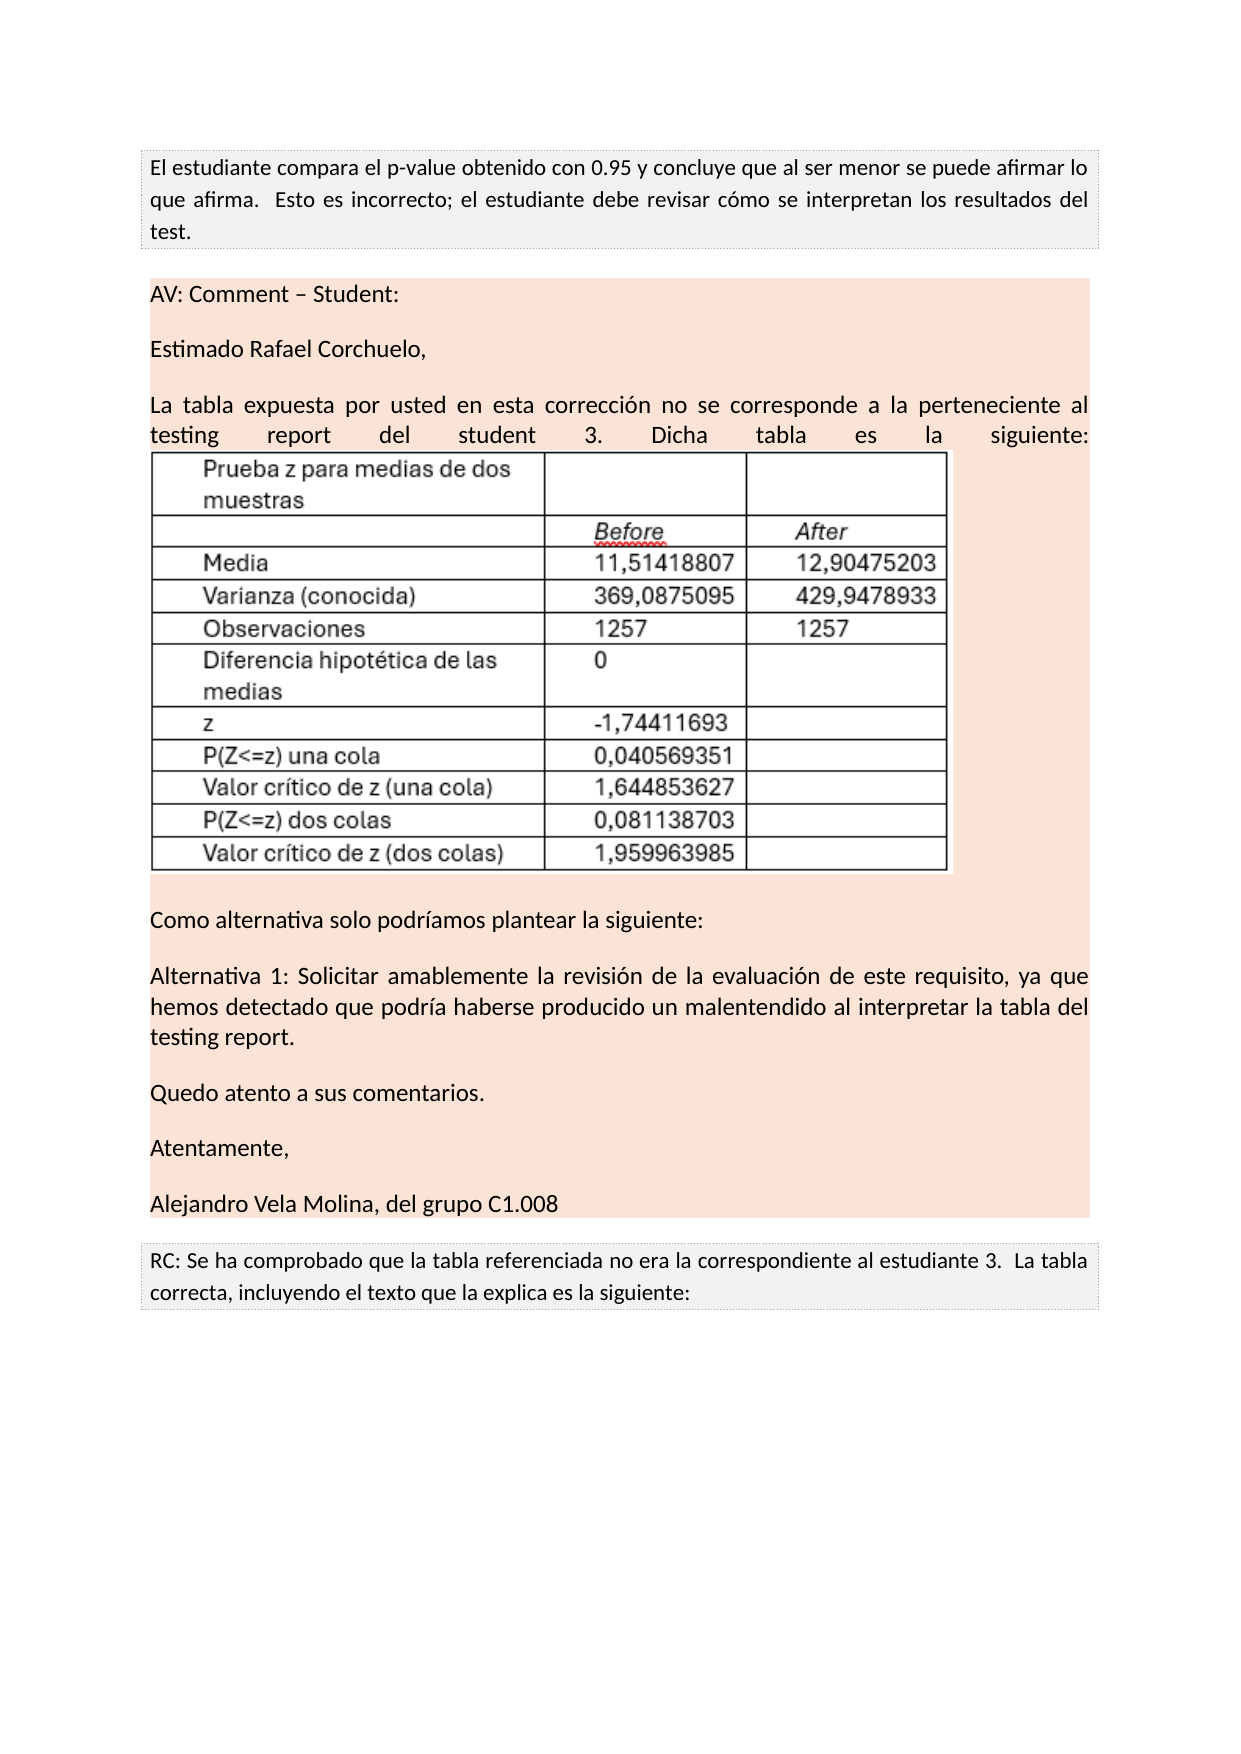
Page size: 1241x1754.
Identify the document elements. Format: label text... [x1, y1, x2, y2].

text Alejandro Vela Molina, del grupo C1.008 [150, 1188, 1090, 1218]
text Atentamente, [150, 1132, 1090, 1163]
text El estudiante compara el p-value obtenido con 0.95 y concluye que al ser menor se puede afirmar lo que afirma. Esto es incorrecto; el estudiante debe revisar cómo se interpretan los resultados del test. [141, 150, 1099, 249]
text Alternativa 1: Solicitar amablemente la revisión de la evaluación de este requisito, ya que hemos detectado que podría haberse producido un malentendido al interpretar la tabla del testing report. [150, 960, 1090, 1052]
text RC: Se ha comprobado que la tabla referenciada no era la correspondiente al estudiante 3. La tabla correcta, incluyendo el texto que la explica es la siguiente: [141, 1243, 1099, 1310]
picture [150, 450, 954, 874]
text Quedo atento a sus comentarios. [150, 1077, 1090, 1107]
text Estimado Rafael Corchuelo, [150, 333, 1090, 364]
text Como alternativa solo podríamos plantear la siguiente: [150, 904, 1090, 935]
text AV: Comment – Student: [150, 278, 1090, 308]
